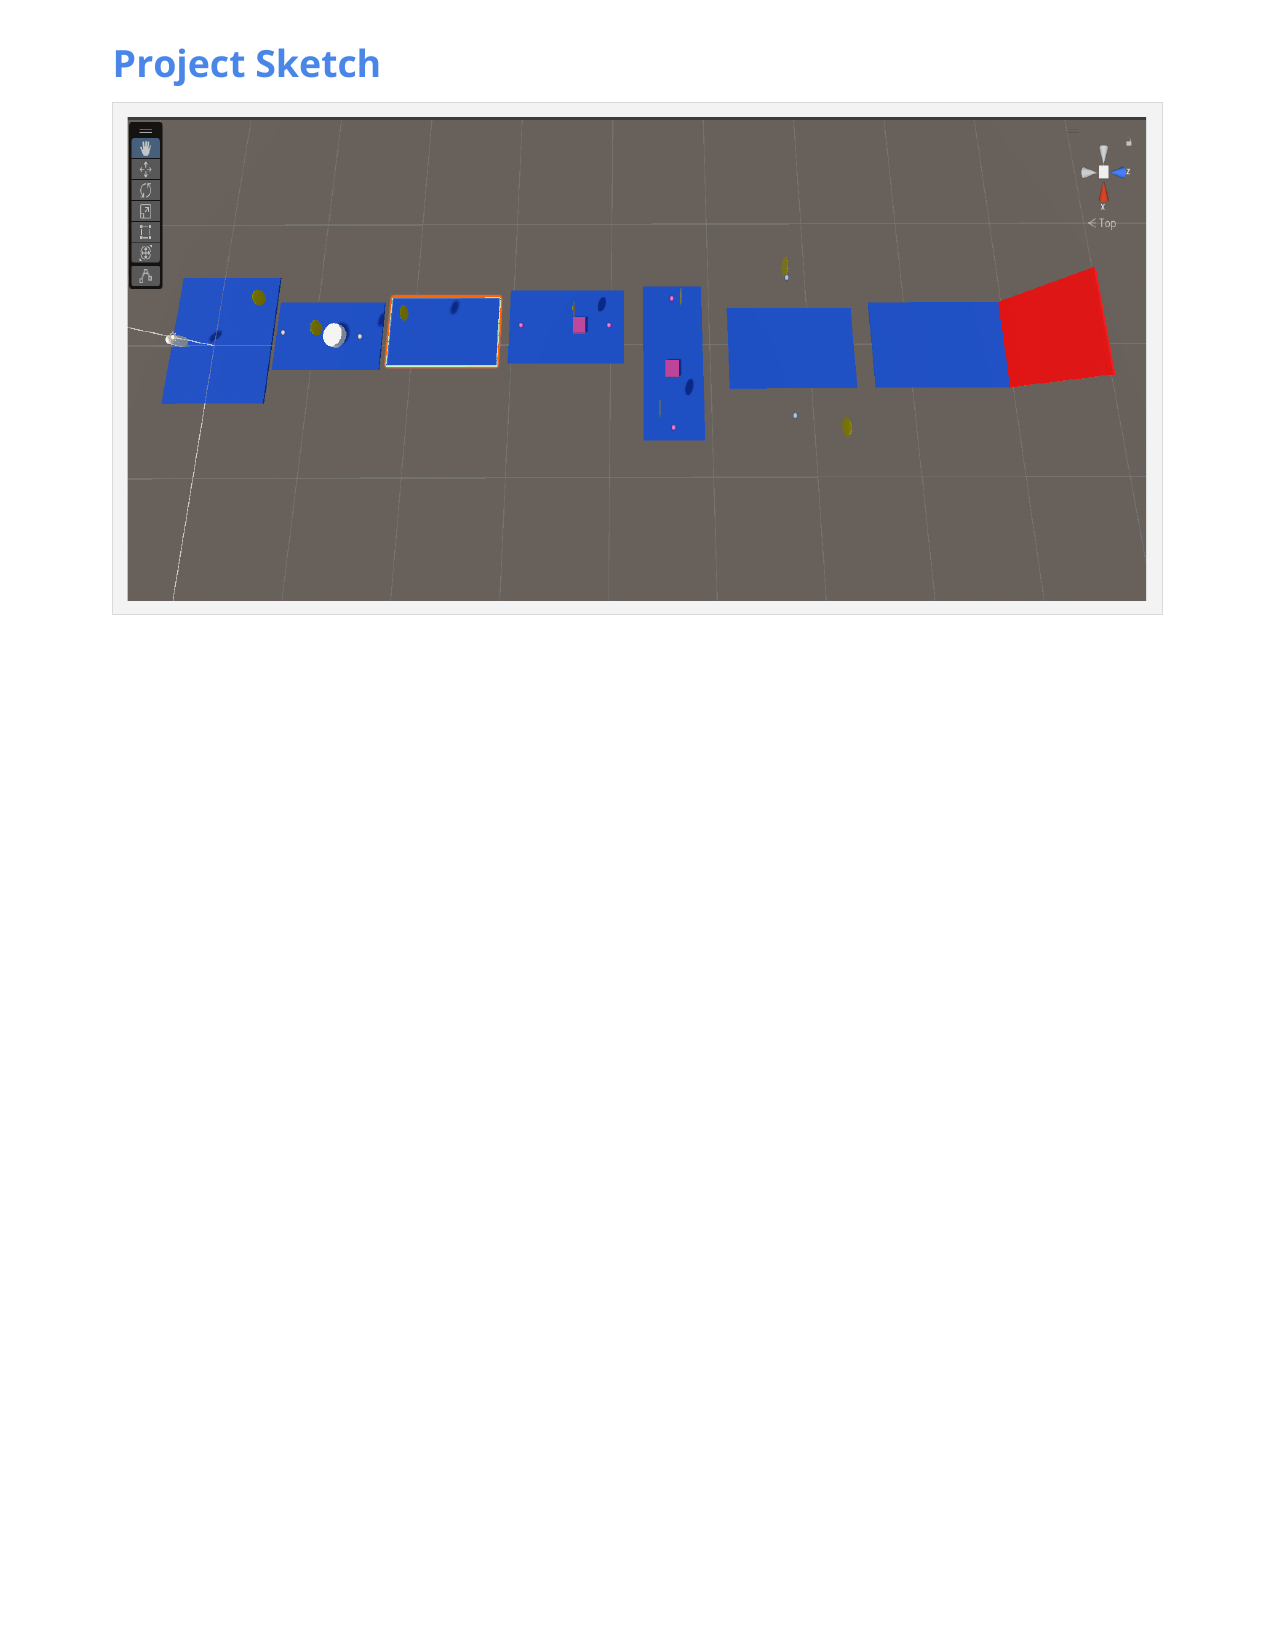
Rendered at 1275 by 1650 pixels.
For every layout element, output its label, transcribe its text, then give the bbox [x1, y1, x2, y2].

picture [127, 117, 1147, 601]
subtitle Project Sketch [112, 37, 1162, 88]
